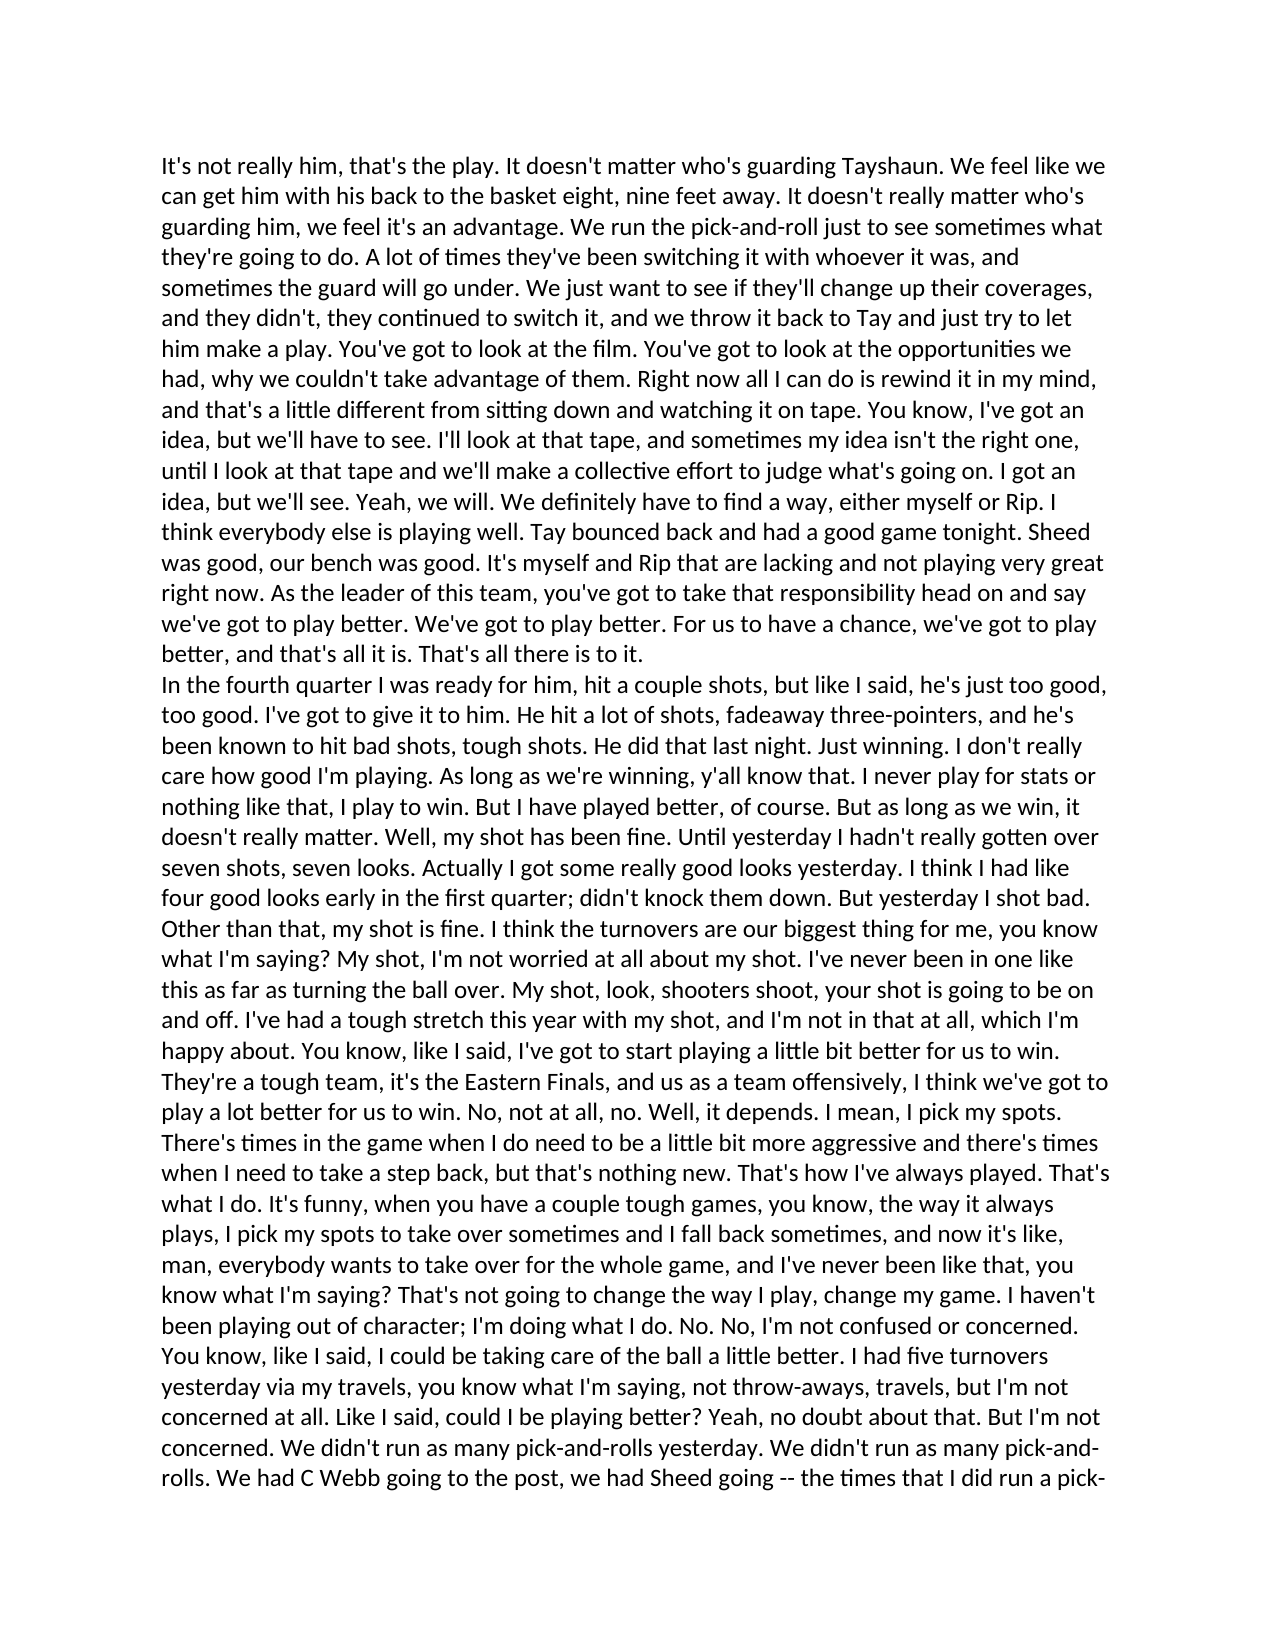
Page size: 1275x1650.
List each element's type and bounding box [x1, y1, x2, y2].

table_cell [150, 150, 1125, 669]
table_cell [150, 669, 1125, 1493]
